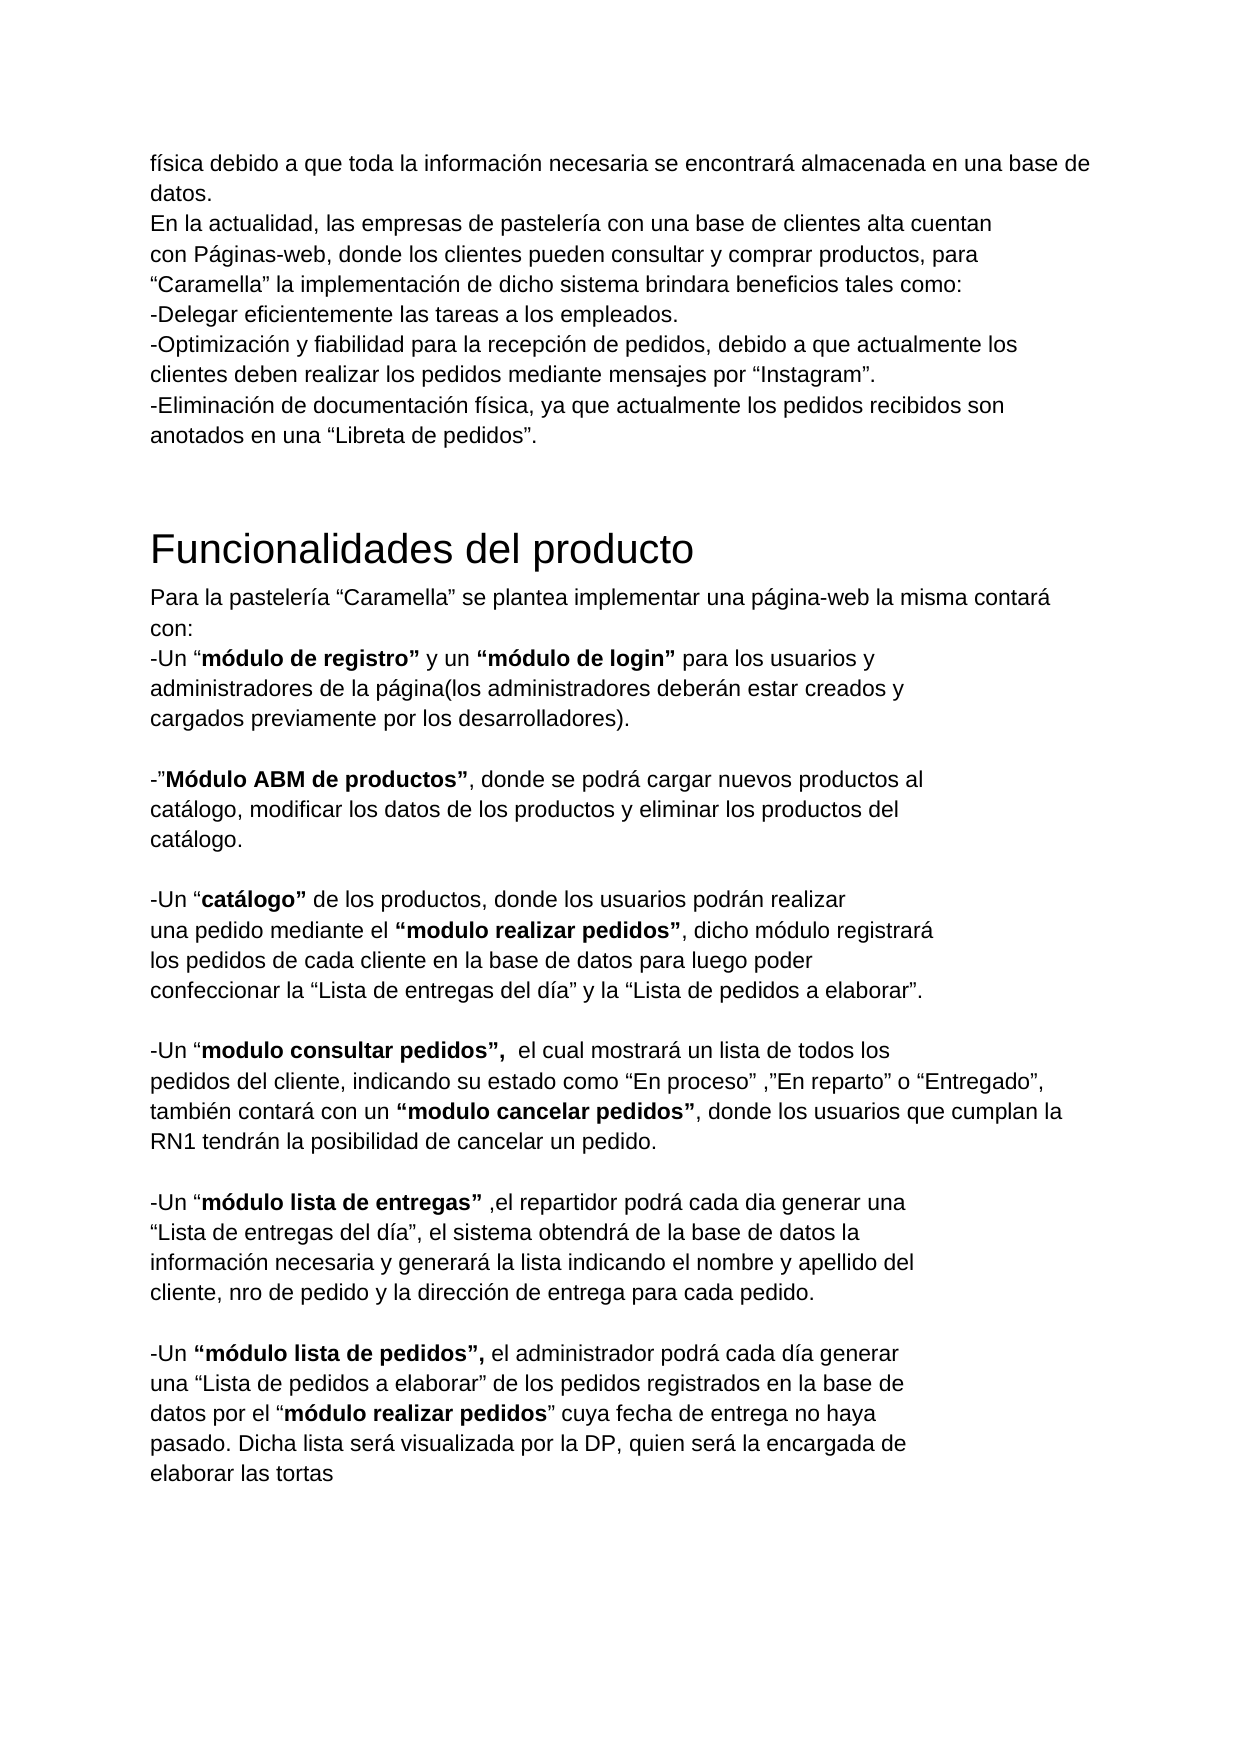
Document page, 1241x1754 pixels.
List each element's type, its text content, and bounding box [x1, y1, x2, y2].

text En la actualidad, las empresas de pastelería con una base de clientes alta cuentan [150, 210, 1090, 237]
text “Caramella” la implementación de dicho sistema brindara beneficios tales como: [150, 271, 1090, 297]
text -Delegar eficientemente las tareas a los empleados. [150, 301, 1090, 327]
text -”Módulo ABM de productos”, donde se podrá cargar nuevos productos al [150, 766, 1090, 792]
text cliente, nro de pedido y la dirección de entrega para cada pedido. [150, 1279, 1090, 1306]
text catálogo, modificar los datos de los productos y eliminar los productos del [150, 796, 1090, 822]
text administradores de la página(los administradores deberán estar creados y [150, 675, 1090, 701]
text “Lista de entregas del día”, el sistema obtendrá de la base de datos la [150, 1219, 1090, 1245]
text -Eliminación de documentación física, ya que actualmente los pedidos recibidos son anotados en una “Libreta de pedidos”. [150, 392, 1090, 448]
text datos por el “módulo realizar pedidos” cuya fecha de entrega no haya [150, 1400, 1090, 1426]
text información necesaria y generará la lista indicando el nombre y apellido del [150, 1249, 1090, 1275]
text -Optimización y fiabilidad para la recepción de pedidos, debido a que actualmente los clientes deben realizar los pedidos mediante mensajes por “Instagram”. [150, 331, 1090, 388]
text confeccionar la “Lista de entregas del día” y la “Lista de pedidos a elaborar”. [150, 977, 1090, 1003]
text pasado. Dicha lista será visualizada por la DP, quien será la encargada de [150, 1430, 1090, 1457]
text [150, 150, 1090, 207]
text -Un “módulo lista de entregas” ,el repartidor podrá cada dia generar una [150, 1188, 1090, 1215]
text Para la pastelería “Caramella” se plantea implementar una página-web la misma contará con: [150, 584, 1090, 641]
text con Páginas-web, donde los clientes pueden consultar y comprar productos, para [150, 241, 1090, 267]
text elaborar las tortas [150, 1460, 1090, 1487]
text -Un “módulo de registro” y un “módulo de login” para los usuarios y [150, 645, 1090, 671]
text una pedido mediante el “modulo realizar pedidos”, dicho módulo registrará [150, 917, 1090, 943]
text los pedidos de cada cliente en la base de datos para luego poder [150, 947, 1090, 973]
text cargados previamente por los desarrolladores). [150, 705, 1090, 732]
text -Un “modulo consultar pedidos”, el cual mostrará un lista de todos los [150, 1037, 1090, 1064]
text catálogo. [150, 826, 1090, 852]
text una “Lista de pedidos a elaborar” de los pedidos registrados en la base de [150, 1370, 1090, 1396]
text -Un “catálogo” de los productos, donde los usuarios podrán realizar [150, 886, 1090, 913]
text pedidos del cliente, indicando su estado como “En proceso” ,”En reparto” o “Entregado”, también contará con un “modulo cancelar pedidos”, donde los usuarios que cumplan la RN1 tendrán la posibilidad de cancelar un pedido. [150, 1068, 1090, 1154]
subtitle Funcionalidades del producto [150, 524, 1090, 572]
text -Un “módulo lista de pedidos”, el administrador podrá cada día generar [150, 1339, 1090, 1366]
